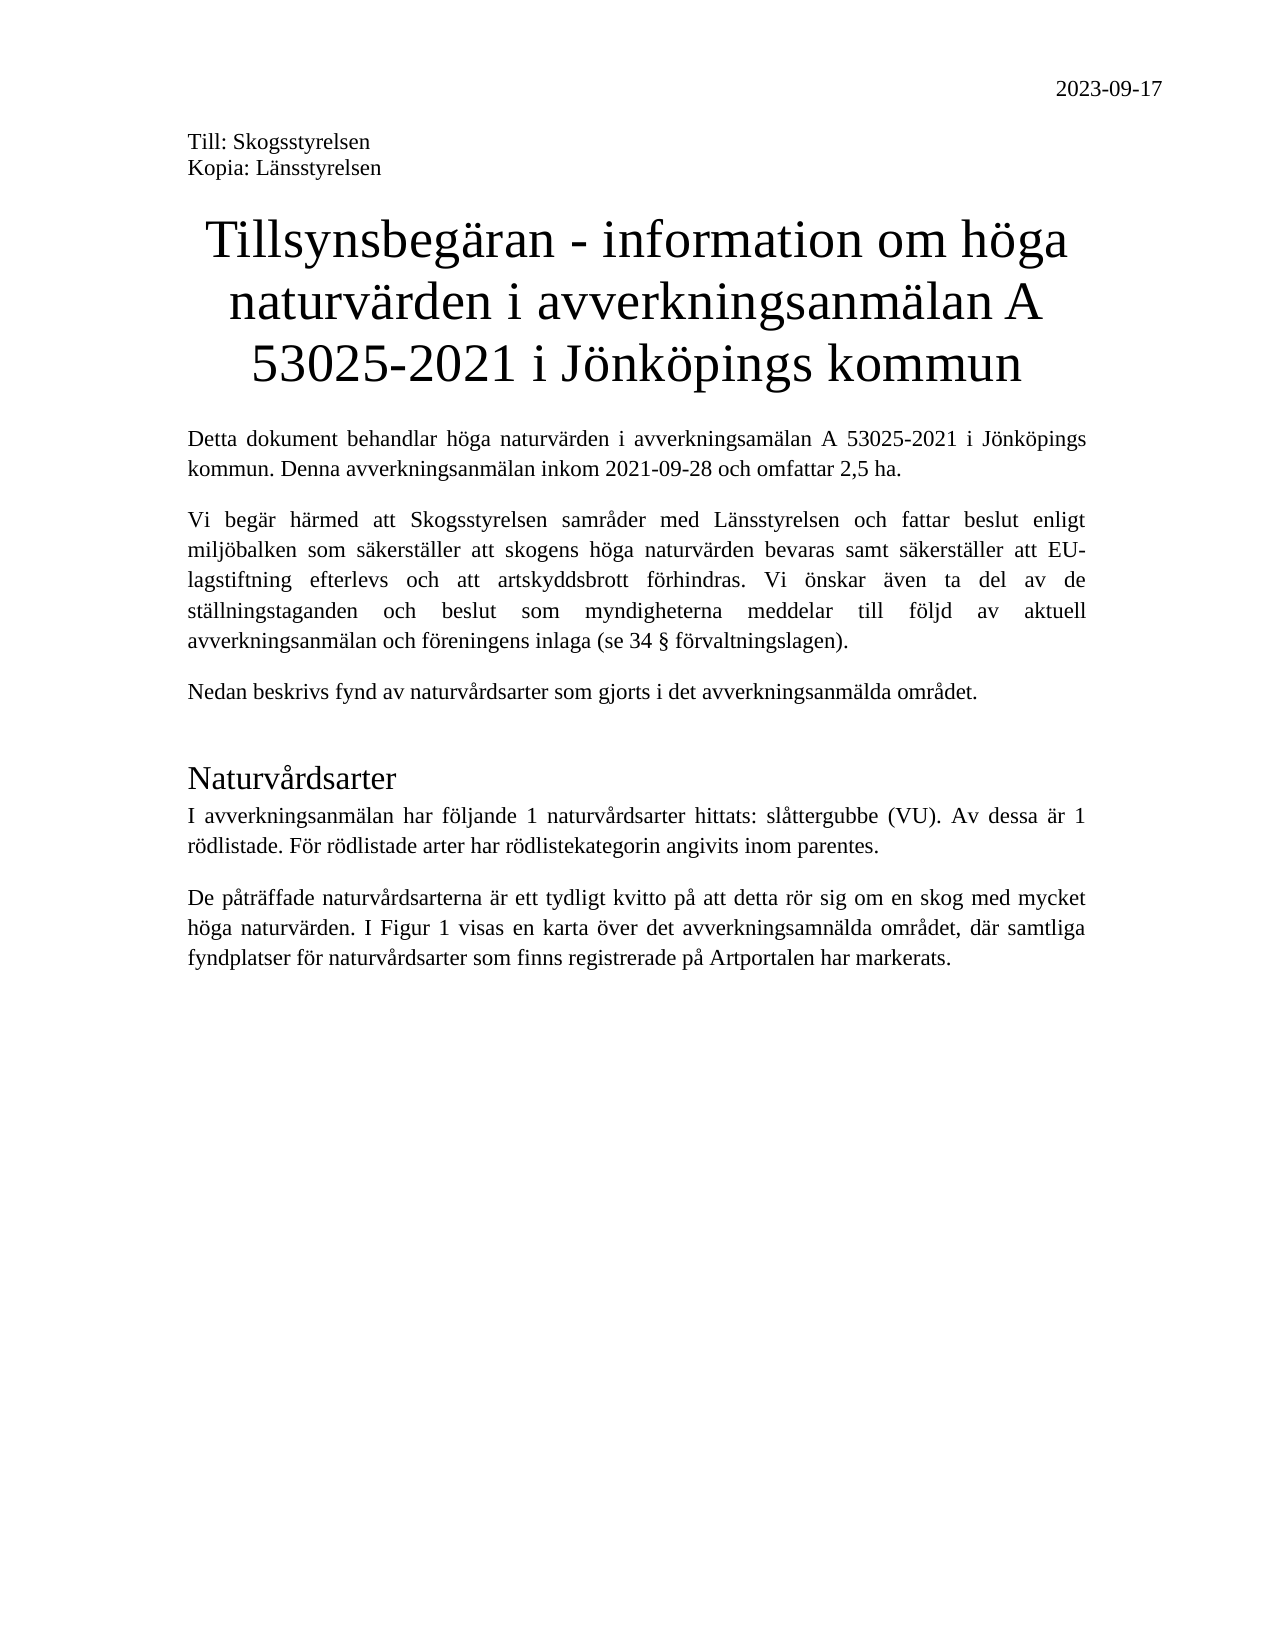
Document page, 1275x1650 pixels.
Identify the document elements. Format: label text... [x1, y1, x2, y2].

text I avverkningsanmälan har följande 1 naturvårdsarter hittats: slåttergubbe (VU). Av dessa är 1 rödlistade. För rödlistade arter har rödlistekategorin angivits inom parentes. [187, 802, 1087, 859]
text Detta dokument behandlar höga naturvärden i avverkningsamälan A 53025-2021 i Jönköpings kommun. Denna avverkningsanmälan inkom 2021-09-28 och omfattar 2,5 ha. [187, 425, 1087, 481]
title Tillsynsbegäran - information om höga naturvärden i avverkningsanmälan A 53025-2021 i Jönköpings kommun [187, 207, 1087, 394]
text De påträffade naturvårdsarterna är ett tydligt kvitto på att detta rör sig om en skog med mycket höga naturvärden. I Figur 1 visas en karta över det avverkningsamnälda området, där samtliga fyndplatser för naturvårdsarter som finns registrerade på Artportalen har markerats. [187, 883, 1087, 970]
text Vi begär härmed att Skogsstyrelsen samråder med Länsstyrelsen och fattar beslut enligt miljöbalken som säkerställer att skogens höga naturvärden bevaras samt säkerställer att EU-lagstiftning efterlevs och att artskyddsbrott förhindras. Vi önskar även ta del av de ställningstaganden och beslut som myndigheterna meddelar till följd av aktuell avverkningsanmälan och föreningens inlaga (se 34 § förvaltningslagen). [187, 506, 1087, 653]
subtitle Naturvårdsarter [187, 758, 1087, 797]
text Nedan beskrivs fynd av naturvårdsarter som gjorts i det avverkningsanmälda området. [187, 678, 1087, 704]
